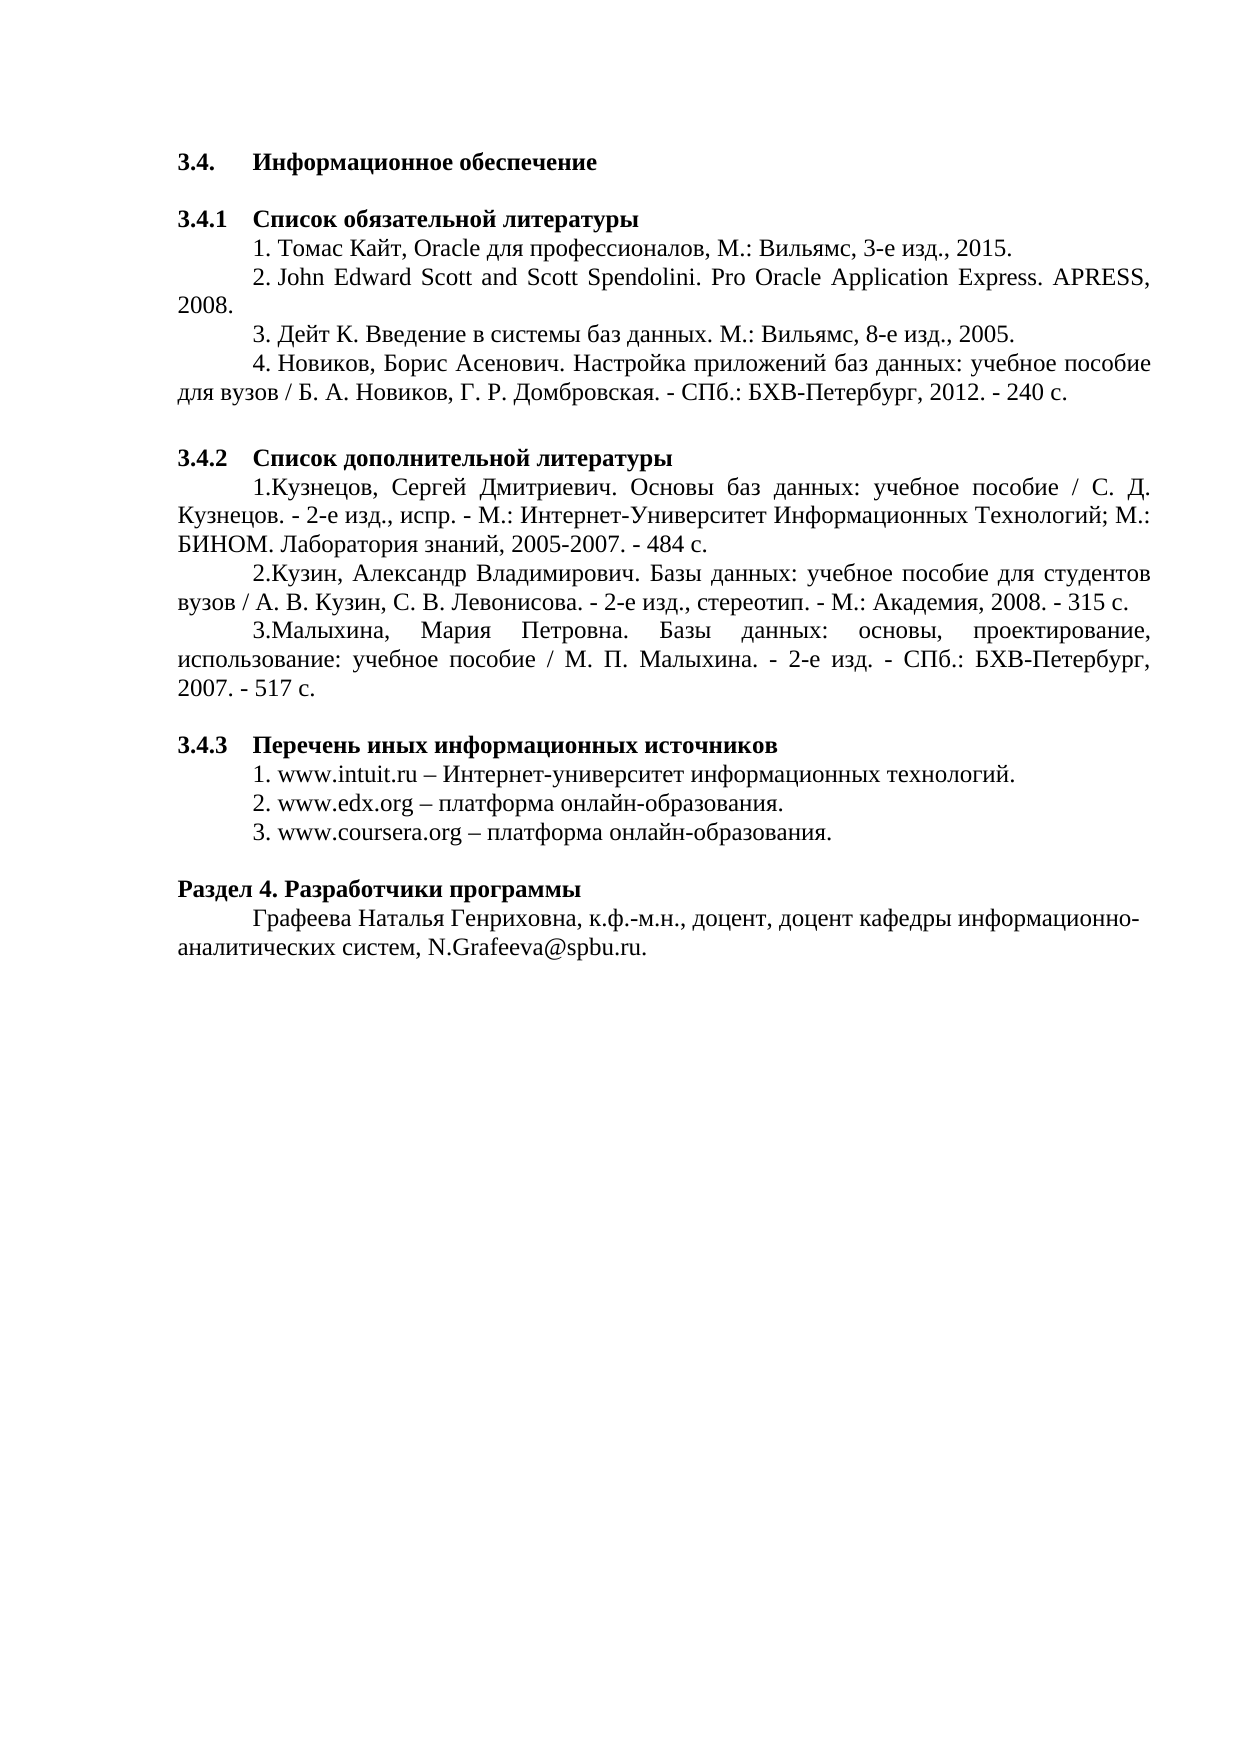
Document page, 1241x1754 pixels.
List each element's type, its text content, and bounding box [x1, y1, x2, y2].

list John Edward Scott and Scott Spendolini. Pro Oracle Application Express. APRESS, 2008. [177, 262, 1152, 319]
list Кузнецов, Сергей Дмитриевич. Основы баз данных: учебное пособие / С. Д. Кузнецов. - 2-е изд., испр. - М.: Интернет-Университет Информационных Технологий; М.: БИНОМ. Лаборатория знаний, 2005-2007. - 484 с. [177, 472, 1152, 558]
text 3.4.2 Список дополнительной литературы [177, 443, 1152, 472]
list Малыхина, Мария Петровна. Базы данных: основы, проектирование, использование: учебное пособие / М. П. Малыхина. - 2-е изд. - СПб.: БХВ-Петербург, 2007. - 517 с. [177, 616, 1152, 702]
text Раздел 4. Разработчики программы [177, 874, 1152, 903]
list Дейт К. Введение в системы баз данных. М.: Вильямс, 8-е изд., 2005. [177, 319, 1152, 348]
text 3.4.1 Список обязательной литературы [177, 204, 1152, 233]
text 3.4. Информационное обеспечение [177, 147, 1152, 176]
text 3.4.3 Перечень иных информационных источников [177, 731, 1152, 759]
list Новиков, Борис Асенович. Настройка приложений баз данных: учебное пособие для вузов / Б. А. Новиков, Г. Р. Домбровская. - СПб.: БХВ-Петербург, 2012. - 240 с. [177, 348, 1152, 406]
list www.intuit.ru – Интернет-университет информационных технологий. [177, 759, 1152, 788]
list www.edx.org – платформа онлайн-образования. [177, 788, 1152, 817]
list Кузин, Александр Владимирович. Базы данных: учебное пособие для студентов вузов / А. В. Кузин, С. В. Левонисова. - 2-е изд., стереотип. - М.: Академия, 2008. - 315 с. [177, 558, 1152, 616]
list Томас Кайт, Oracle для профессионалов, М.: Вильямс, 3-е изд., 2015. [177, 233, 1152, 262]
list www.coursera.org – платформа онлайн-образования. [177, 817, 1152, 846]
text Графеева Наталья Генриховна, к.ф.-м.н., доцент, доцент кафедры информационно-аналитических систем, N.Grafeeva@spbu.ru. [177, 903, 1152, 961]
